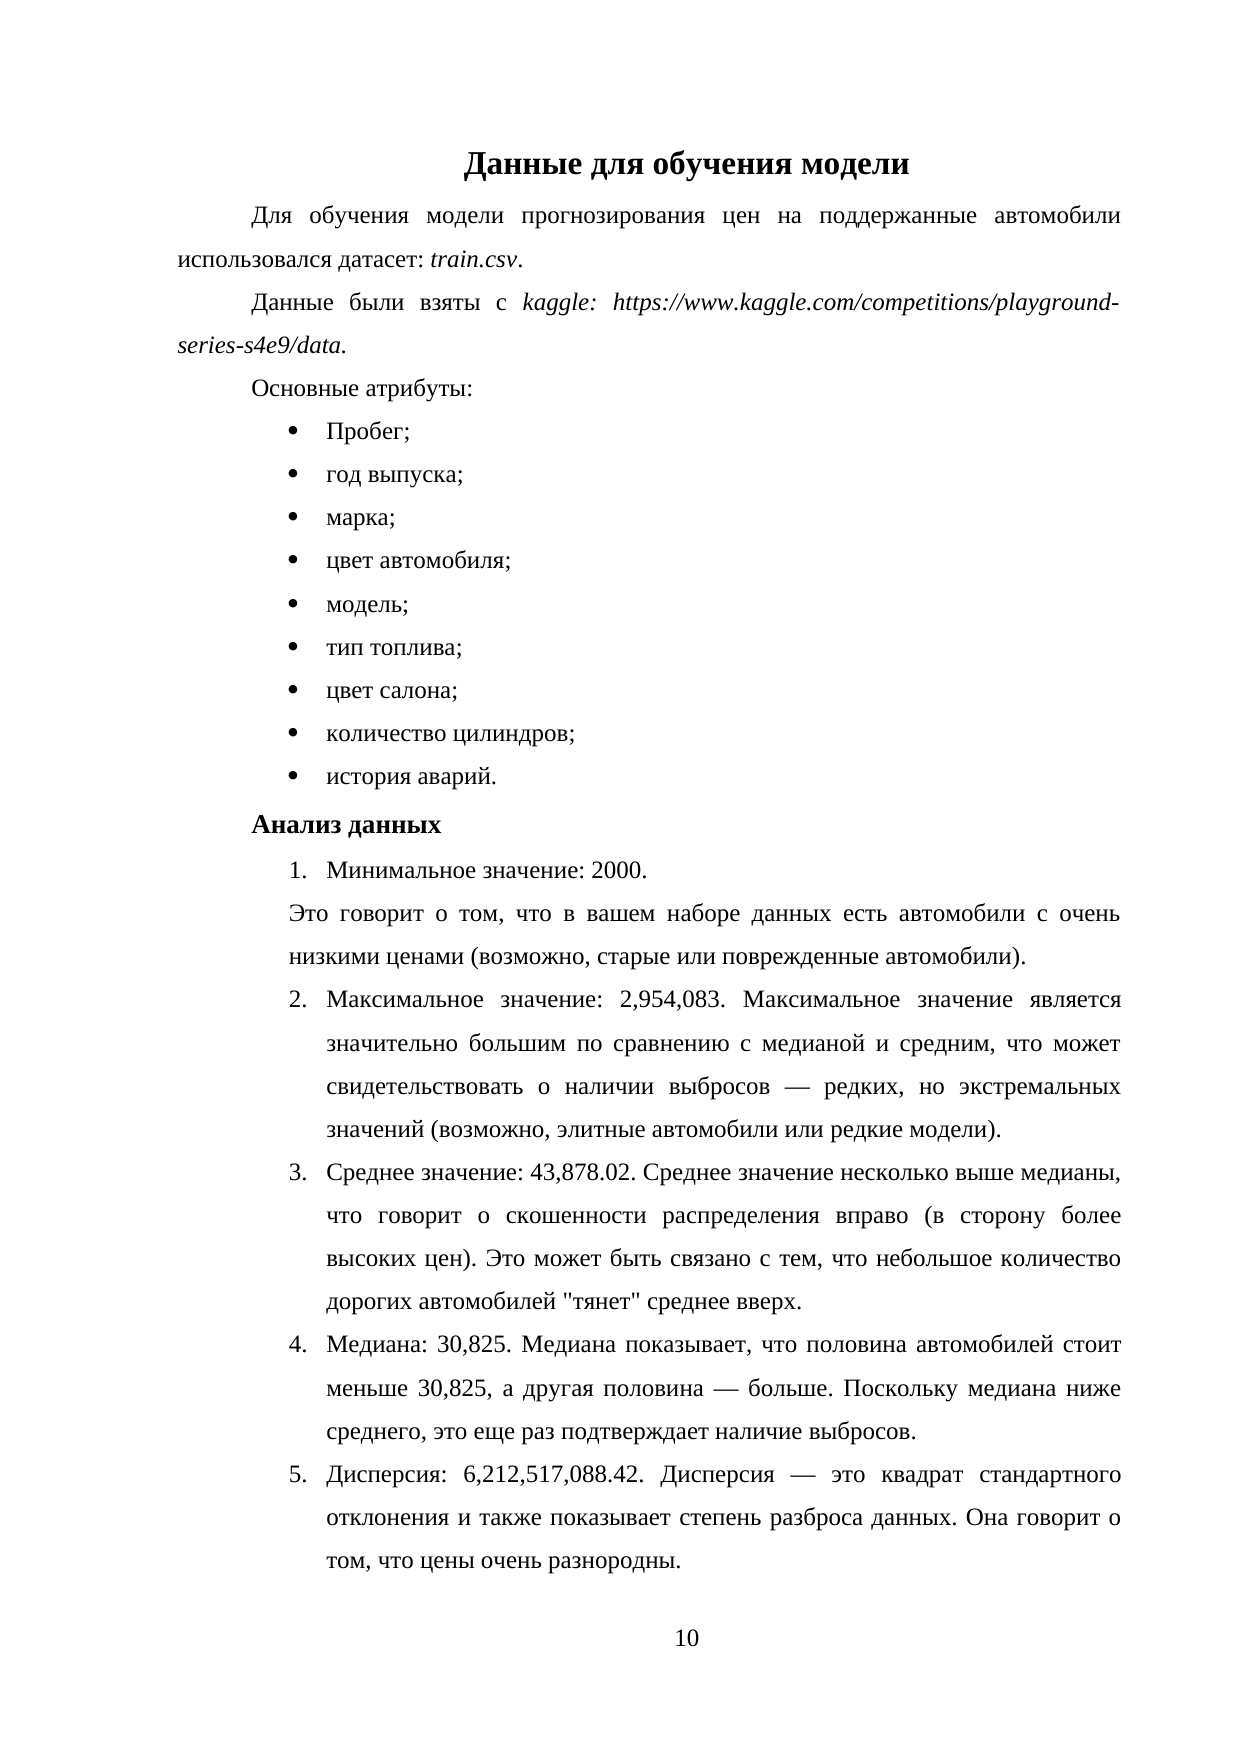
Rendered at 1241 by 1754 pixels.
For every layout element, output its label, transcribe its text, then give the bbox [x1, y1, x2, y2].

list тип топлива; [288, 632, 1122, 661]
subtitle Анализ данных [177, 808, 1122, 840]
list Максимальное значение: 2,954,083. Максимальное значение является значительно большим по сравнению с медианой и средним, что может свидетельствовать о наличии выбросов — редких, но экстремальных значений (возможно, элитные автомобили или редкие модели). [288, 984, 1122, 1143]
list количество цилиндров; [288, 718, 1122, 747]
subtitle Данные для обучения модели [177, 143, 1122, 181]
list история аварий. [288, 761, 1122, 790]
list цвет салона; [288, 675, 1122, 704]
list марка; [288, 502, 1122, 531]
text Основные атрибуты: [177, 373, 1122, 402]
text Данные были взяты с kaggle: https://www.kaggle.com/competitions/playground-series-s4e9/data. [177, 287, 1122, 359]
text Для обучения модели прогнозирования цен на поддержанные автомобили использовалcя датасет: train.csv. [177, 201, 1122, 272]
list Дисперсия: 6,212,517,088.42. Дисперсия — это квадрат стандартного отклонения и также показывает степень разброса данных. Она говорит о том, что цены очень разнородны. [288, 1459, 1122, 1574]
list Минимальное значение: 2000. [288, 855, 1122, 884]
list Пробег; [288, 416, 1122, 445]
list год выпуска; [288, 459, 1122, 488]
list Среднее значение: 43,878.02. Среднее значение несколько выше медианы, что говорит о скошенности распределения вправо (в сторону более высоких цен). Это может быть связано с тем, что небольшое количество дорогих автомобилей "тянет" среднее вверх. [288, 1157, 1122, 1315]
list цвет автомобиля; [288, 546, 1122, 574]
text Это говорит о том, что в вашем наборе данных есть автомобили с очень низкими ценами (возможно, старые или поврежденные автомобили). [288, 898, 1122, 970]
list Медиана: 30,825. Медиана показывает, что половина автомобилей стоит меньше 30,825, а другая половина — больше. Поскольку медиана ниже среднего, это еще раз подтверждает наличие выбросов. [288, 1329, 1122, 1444]
list модель; [288, 589, 1122, 617]
